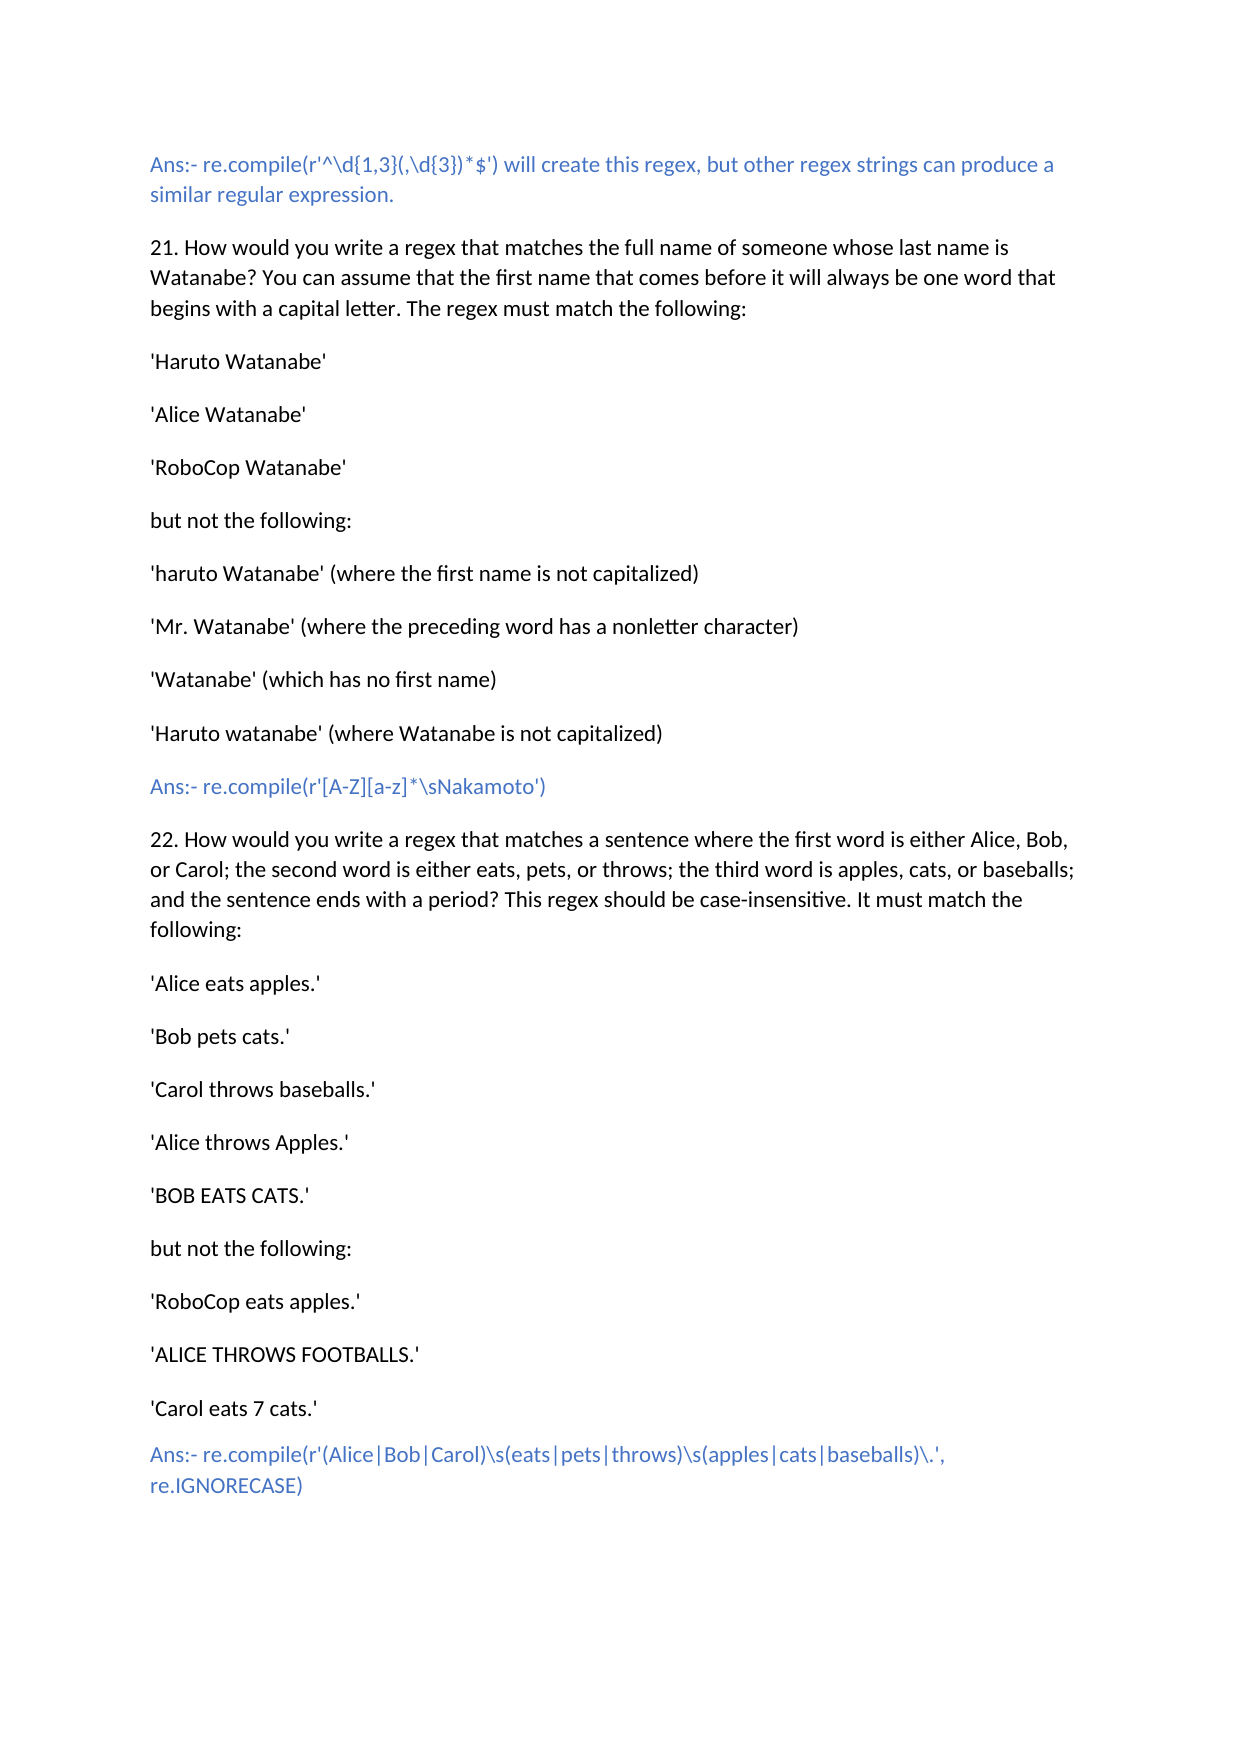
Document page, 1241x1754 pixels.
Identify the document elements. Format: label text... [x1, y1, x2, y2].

text 'Mr. Watanabe' (where the preceding word has a nonletter character) [150, 612, 1090, 641]
text Ans:- re.compile(r'(Alice|Bob|Carol)\s(eats|pets|throws)\s(apples|cats|baseballs)\.', re.IGNORECASE) [150, 1441, 1090, 1499]
text 'Bob pets cats.' [150, 1022, 1090, 1050]
text 'Alice throws Apples.' [150, 1128, 1090, 1156]
text but not the following: [150, 1234, 1090, 1262]
text Ans:- re.compile(r'[A-Z][a-z]*\sNakamoto') [150, 772, 1090, 800]
text but not the following: [150, 506, 1090, 534]
text 'BOB EATS CATS.' [150, 1181, 1090, 1209]
text 'Carol throws baseballs.' [150, 1075, 1090, 1103]
text Ans:- re.compile(r'^\d{1,3}(,\d{3})*$') will create this regex, but other regex strings can produce a similar regular expression. [150, 150, 1090, 208]
text 'Alice Watanabe' [150, 400, 1090, 428]
text 'Watanabe' (which has no first name) [150, 666, 1090, 694]
text 'Carol eats 7 cats.' [150, 1394, 1090, 1422]
text 'RoboCop eats apples.' [150, 1287, 1090, 1316]
text 'Alice eats apples.' [150, 969, 1090, 997]
text 'Haruto watanabe' (where Watanabe is not capitalized) [150, 719, 1090, 747]
text 21. How would you write a regex that matches the full name of someone whose last name is Watanabe? You can assume that the first name that comes before it will always be one word that begins with a capital letter. The regex must match the following: [150, 233, 1090, 322]
text 'Haruto Watanabe' [150, 347, 1090, 375]
text 22. How would you write a regex that matches a sentence where the first word is either Alice, Bob, or Carol; the second word is either eats, pets, or throws; the third word is apples, cats, or baseballs; and the sentence ends with a period? This regex should be case-insensitive. It must match the following: [150, 825, 1090, 944]
text 'haruto Watanabe' (where the first name is not capitalized) [150, 559, 1090, 587]
text 'RoboCop Watanabe' [150, 453, 1090, 481]
text 'ALICE THROWS FOOTBALLS.' [150, 1341, 1090, 1369]
